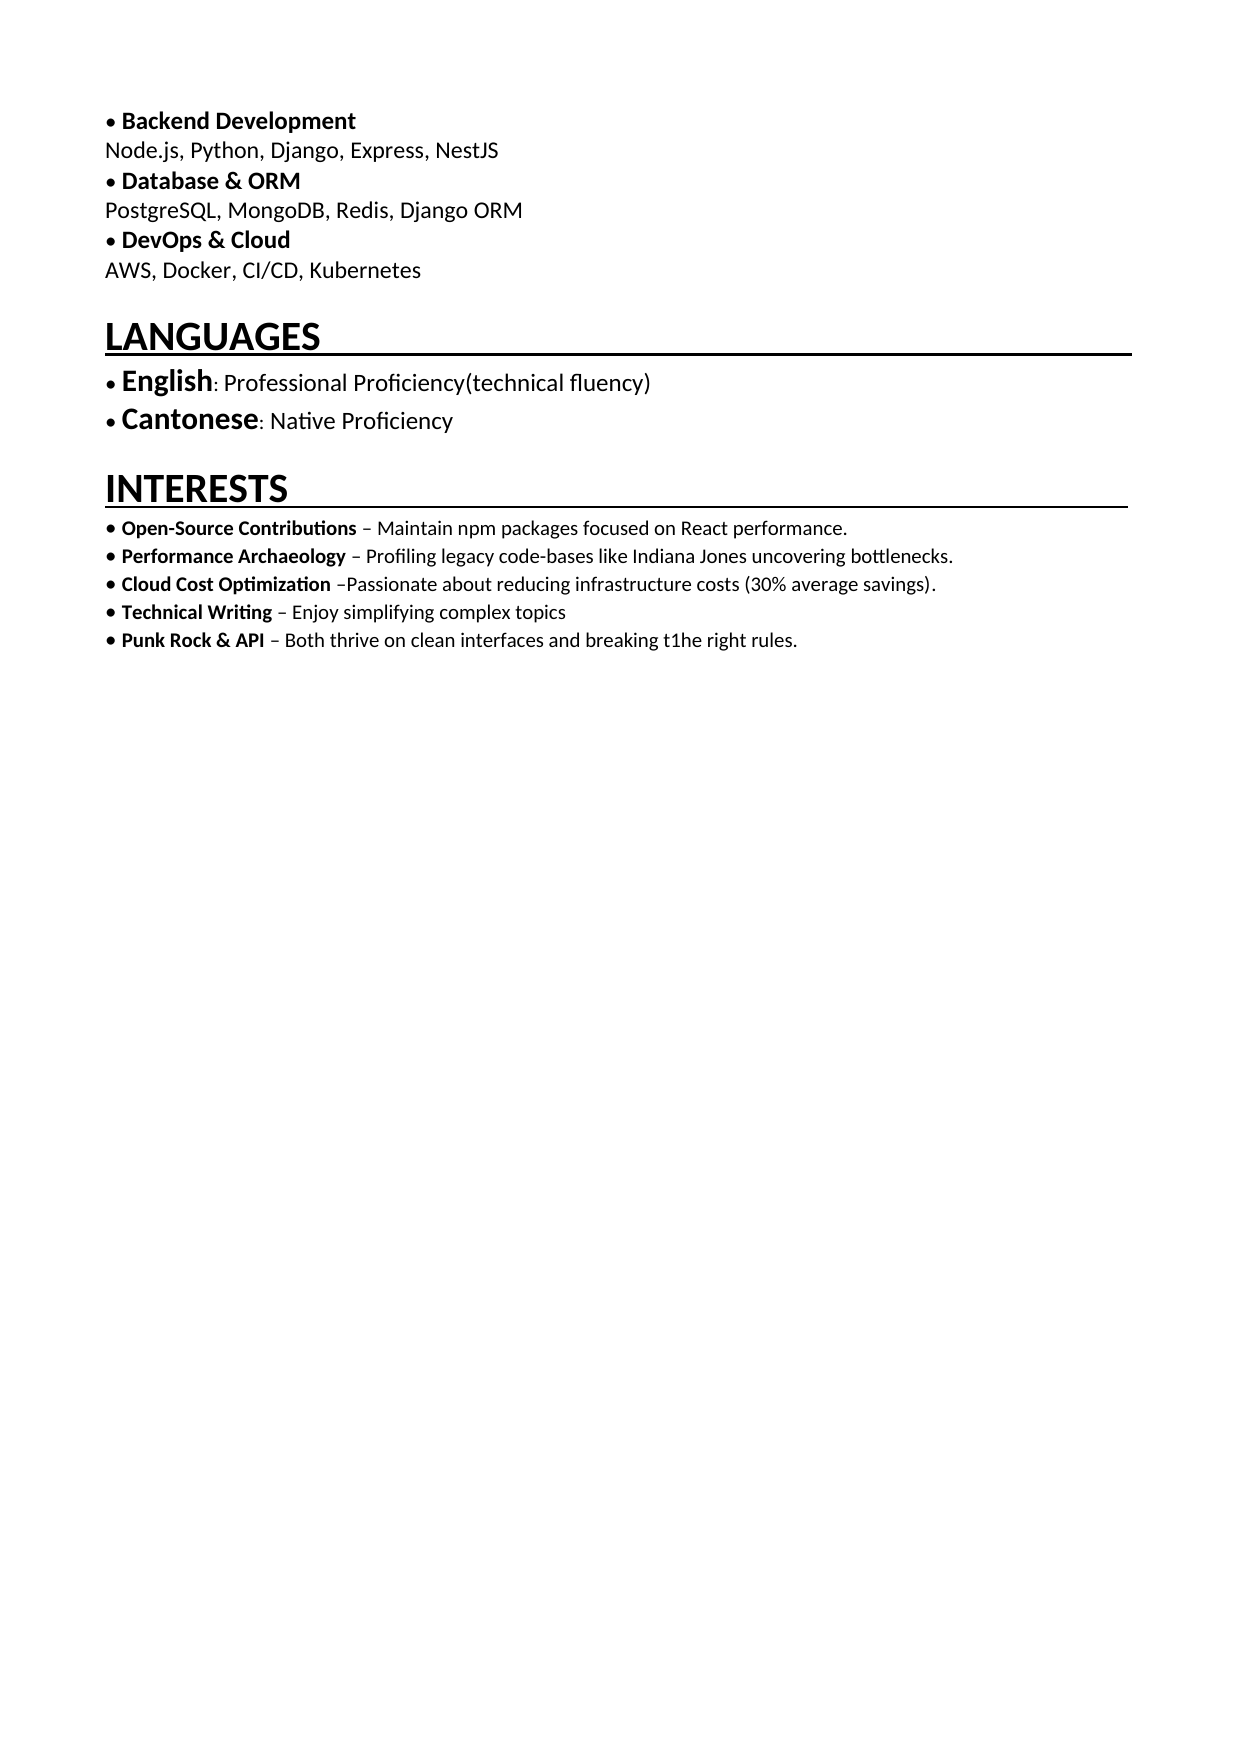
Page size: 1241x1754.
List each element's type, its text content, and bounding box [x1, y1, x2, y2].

list • Technical Writing – Enjoy simplifying complex topics [105, 597, 1135, 625]
list • Punk Rock & API – Both thrive on clean interfaces and breaking t1he right rules. [105, 625, 1135, 653]
list INTERESTS [105, 462, 1135, 513]
list LANGUAGES [105, 310, 1135, 361]
list • Backend Development [105, 105, 1135, 136]
list • Open-Source Contributions – Maintain npm packages focused on React performance. [105, 513, 1135, 541]
list • English: Professional Proficiency(technical fluency) [105, 361, 1135, 399]
list Node.js, Python, Django, Express, NestJS [105, 136, 1135, 165]
list • Performance Archaeology – Profiling legacy code-bases like Indiana Jones uncovering bottlenecks. [105, 541, 1135, 569]
list • DevOps & Cloud [105, 224, 1135, 255]
list PostgreSQL, MongoDB, Redis, Django ORM [105, 195, 1135, 224]
list AWS, Docker, CI/CD, Kubernetes [105, 255, 1135, 284]
list • Cantonese: Native Proficiency [105, 399, 1135, 437]
list • Cloud Cost Optimization –Passionate about reducing infrastructure costs (30% average savings). [105, 569, 1135, 597]
list • Database & ORM [105, 165, 1135, 195]
